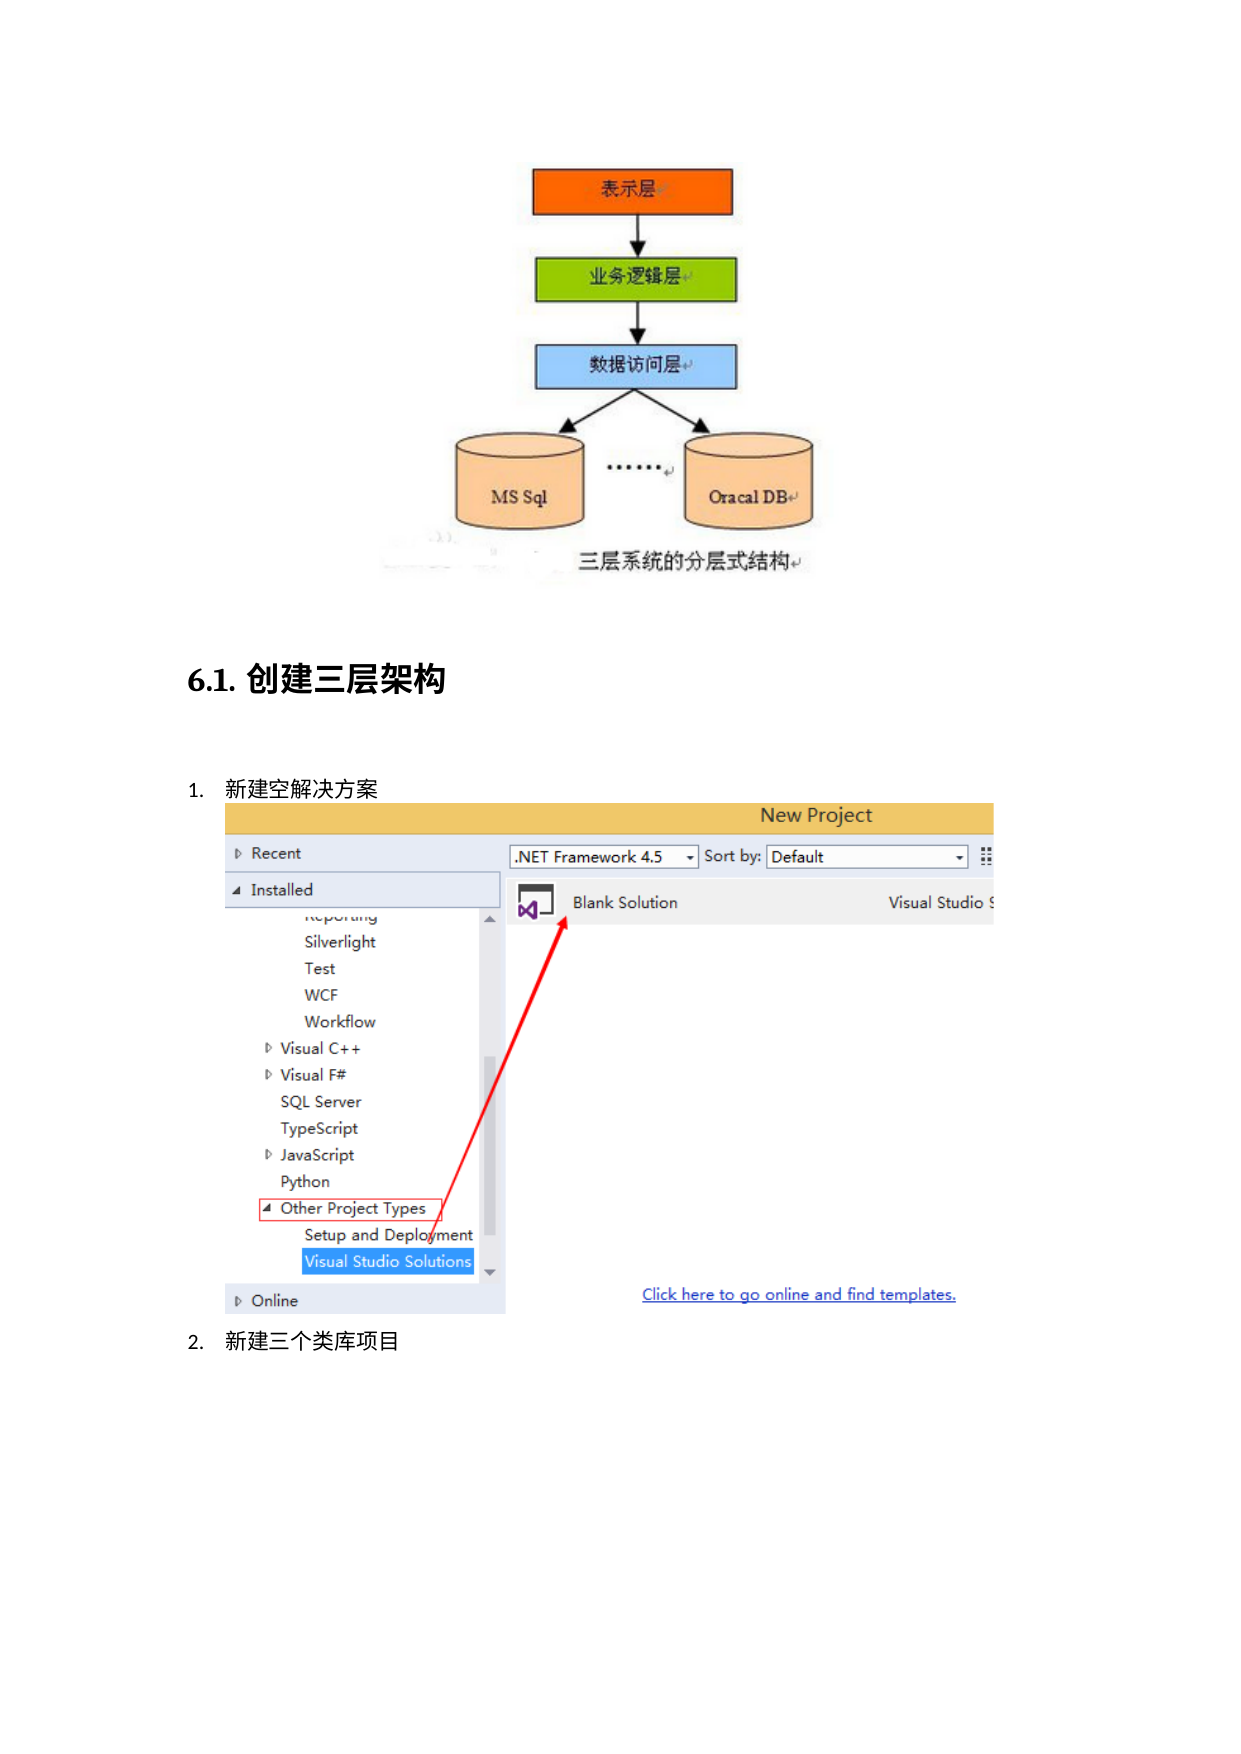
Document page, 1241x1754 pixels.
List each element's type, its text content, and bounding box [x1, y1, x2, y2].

list 新建三个类库项目 [187, 1324, 1053, 1356]
subtitle 创建三层架构 [187, 644, 1053, 709]
picture [225, 803, 994, 1314]
picture [378, 162, 862, 589]
list 新建空解决方案 [187, 771, 1053, 804]
